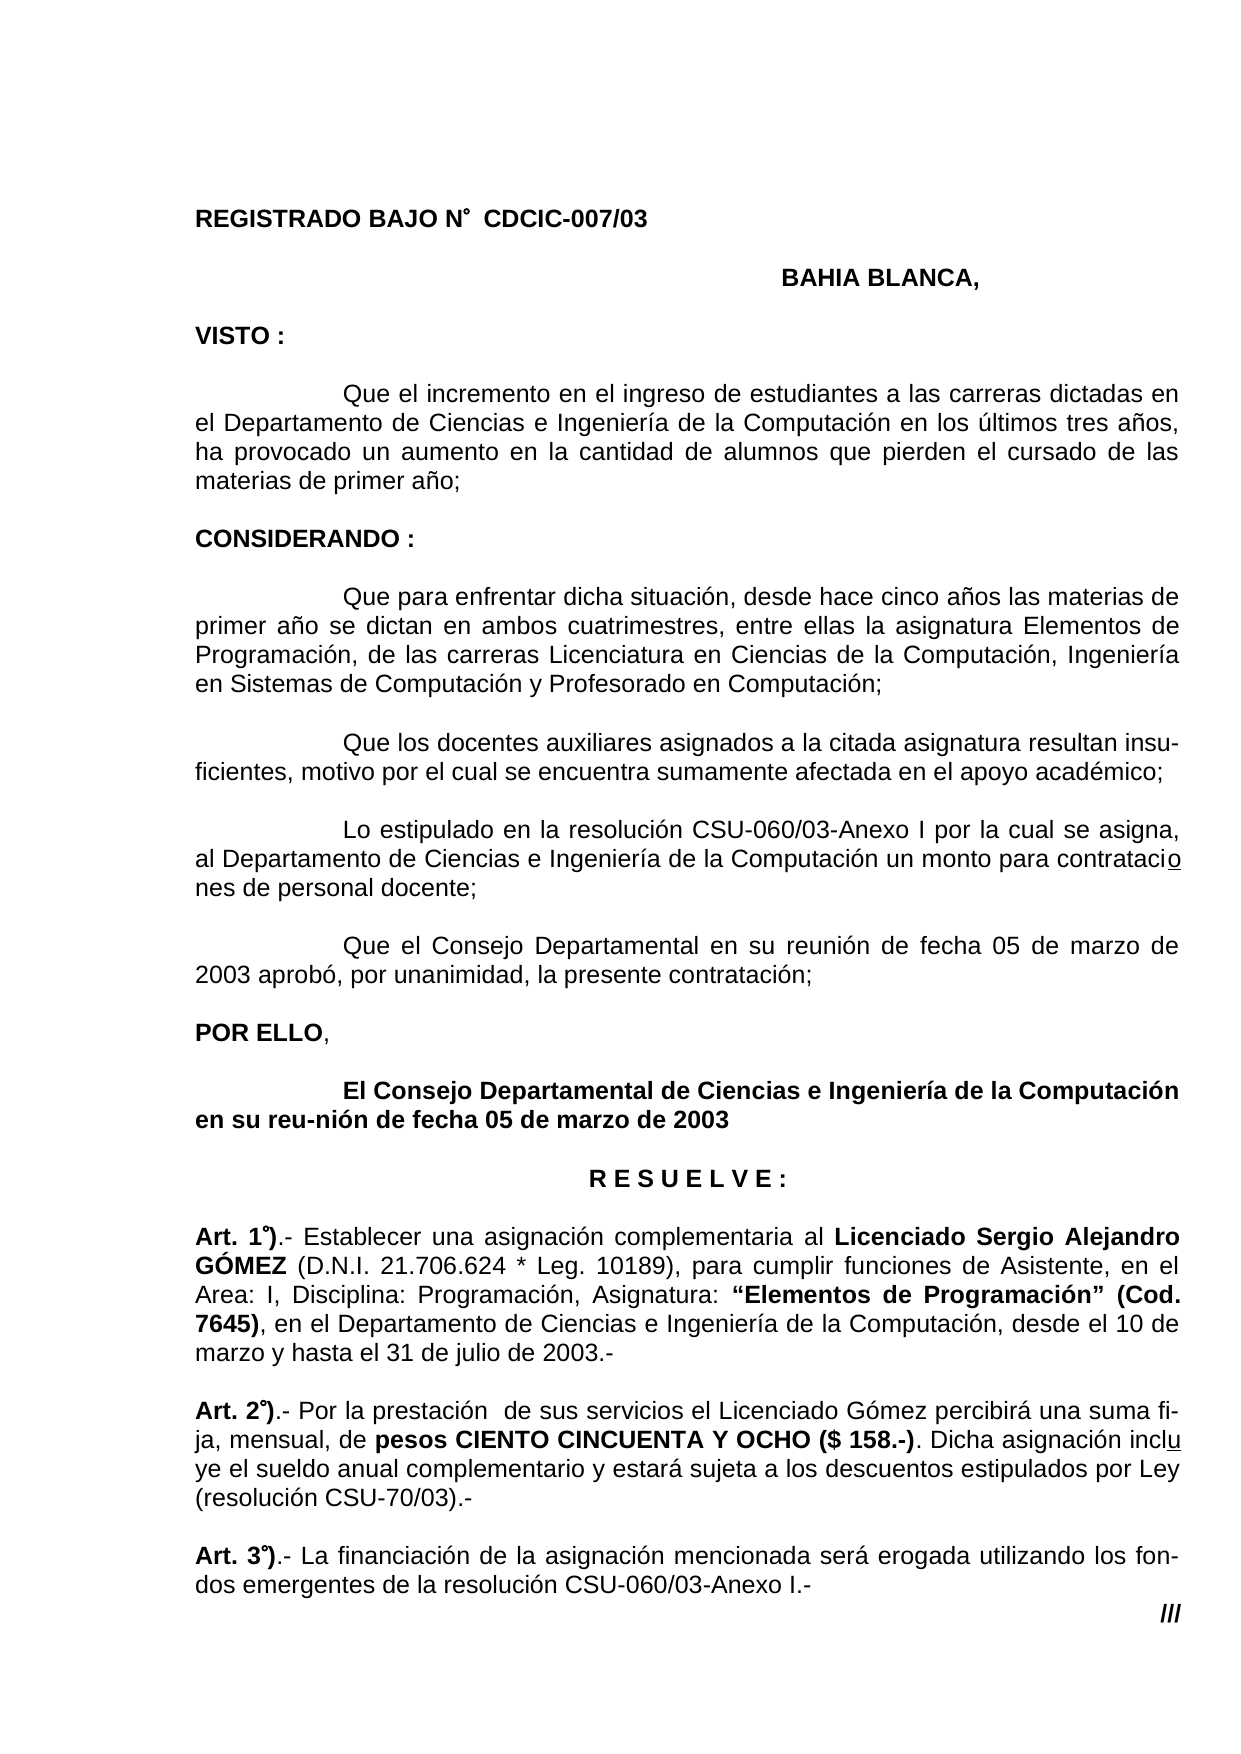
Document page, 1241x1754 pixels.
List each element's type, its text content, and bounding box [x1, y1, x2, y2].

text R E S U E L V E : [195, 1163, 1181, 1192]
text CONSIDERANDO : [195, 524, 1181, 553]
text El Consejo Departamental de Ciencias e Ingeniería de la Computación en su reu-nión de fecha 05 de marzo de 2003 [195, 1076, 1181, 1134]
text BAHIA BLANCA, [195, 262, 1181, 292]
text Art. 2).- Por la prestación de sus servicios el Licenciado Gómez percibirá una suma fi-ja, mensual, de pesos CIENTO CINCUENTA Y OCHO ($ 158.-). Dicha asignación inclu ye el sueldo anual complementario y estará sujeta a los descuentos estipulados por Ley (resolución CSU-70/03).- [195, 1396, 1181, 1512]
text Art. 3).- La financiación de la asignación mencionada será erogada utilizando los fon-dos emergentes de la resolución CSU-060/03-Anexo I.- [195, 1541, 1181, 1599]
text POR ELLO, [195, 1018, 1181, 1047]
text /// [195, 1599, 1181, 1628]
text Lo estipulado en la resolución CSU-060/03-Anexo I por la cual se asigna, al Departamento de Ciencias e Ingeniería de la Computación un monto para contratacio nes de personal docente; [195, 815, 1181, 902]
text VISTO : [195, 321, 1181, 350]
text Que para enfrentar dicha situación, desde hace cinco años las materias de primer año se dictan en ambos cuatrimestres, entre ellas la asignatura Elementos de Programación, de las carreras Licenciatura en Ciencias de la Computación, Ingeniería en Sistemas de Computación y Profesorado en Computación; [195, 582, 1181, 698]
text Que los docentes auxiliares asignados a la citada asignatura resultan insu-ficientes, motivo por el cual se encuentra sumamente afectada en el apoyo académico; [195, 727, 1181, 786]
text REGISTRADO BAJO N CDCIC-007/03 [195, 204, 1181, 233]
text Que el Consejo Departamental en su reunión de fecha 05 de marzo de 2003 aprobó, por unanimidad, la presente contratación; [195, 931, 1181, 989]
text Que el incremento en el ingreso de estudiantes a las carreras dictadas en el Departamento de Ciencias e Ingeniería de la Computación en los últimos tres años, ha provocado un aumento en la cantidad de alumnos que pierden el cursado de las materias de primer año; [195, 379, 1181, 495]
text Art. 1).- Establecer una asignación complementaria al Licenciado Sergio Alejandro GÓMEZ (D.N.I. 21.706.624 * Leg. 10189), para cumplir funciones de Asistente, en el Area: I, Disciplina: Programación, Asignatura: “Elementos de Programación” (Cod. 7645), en el Departamento de Ciencias e Ingeniería de la Computación, desde el 10 de marzo y hasta el 31 de julio de 2003.- [195, 1222, 1181, 1367]
